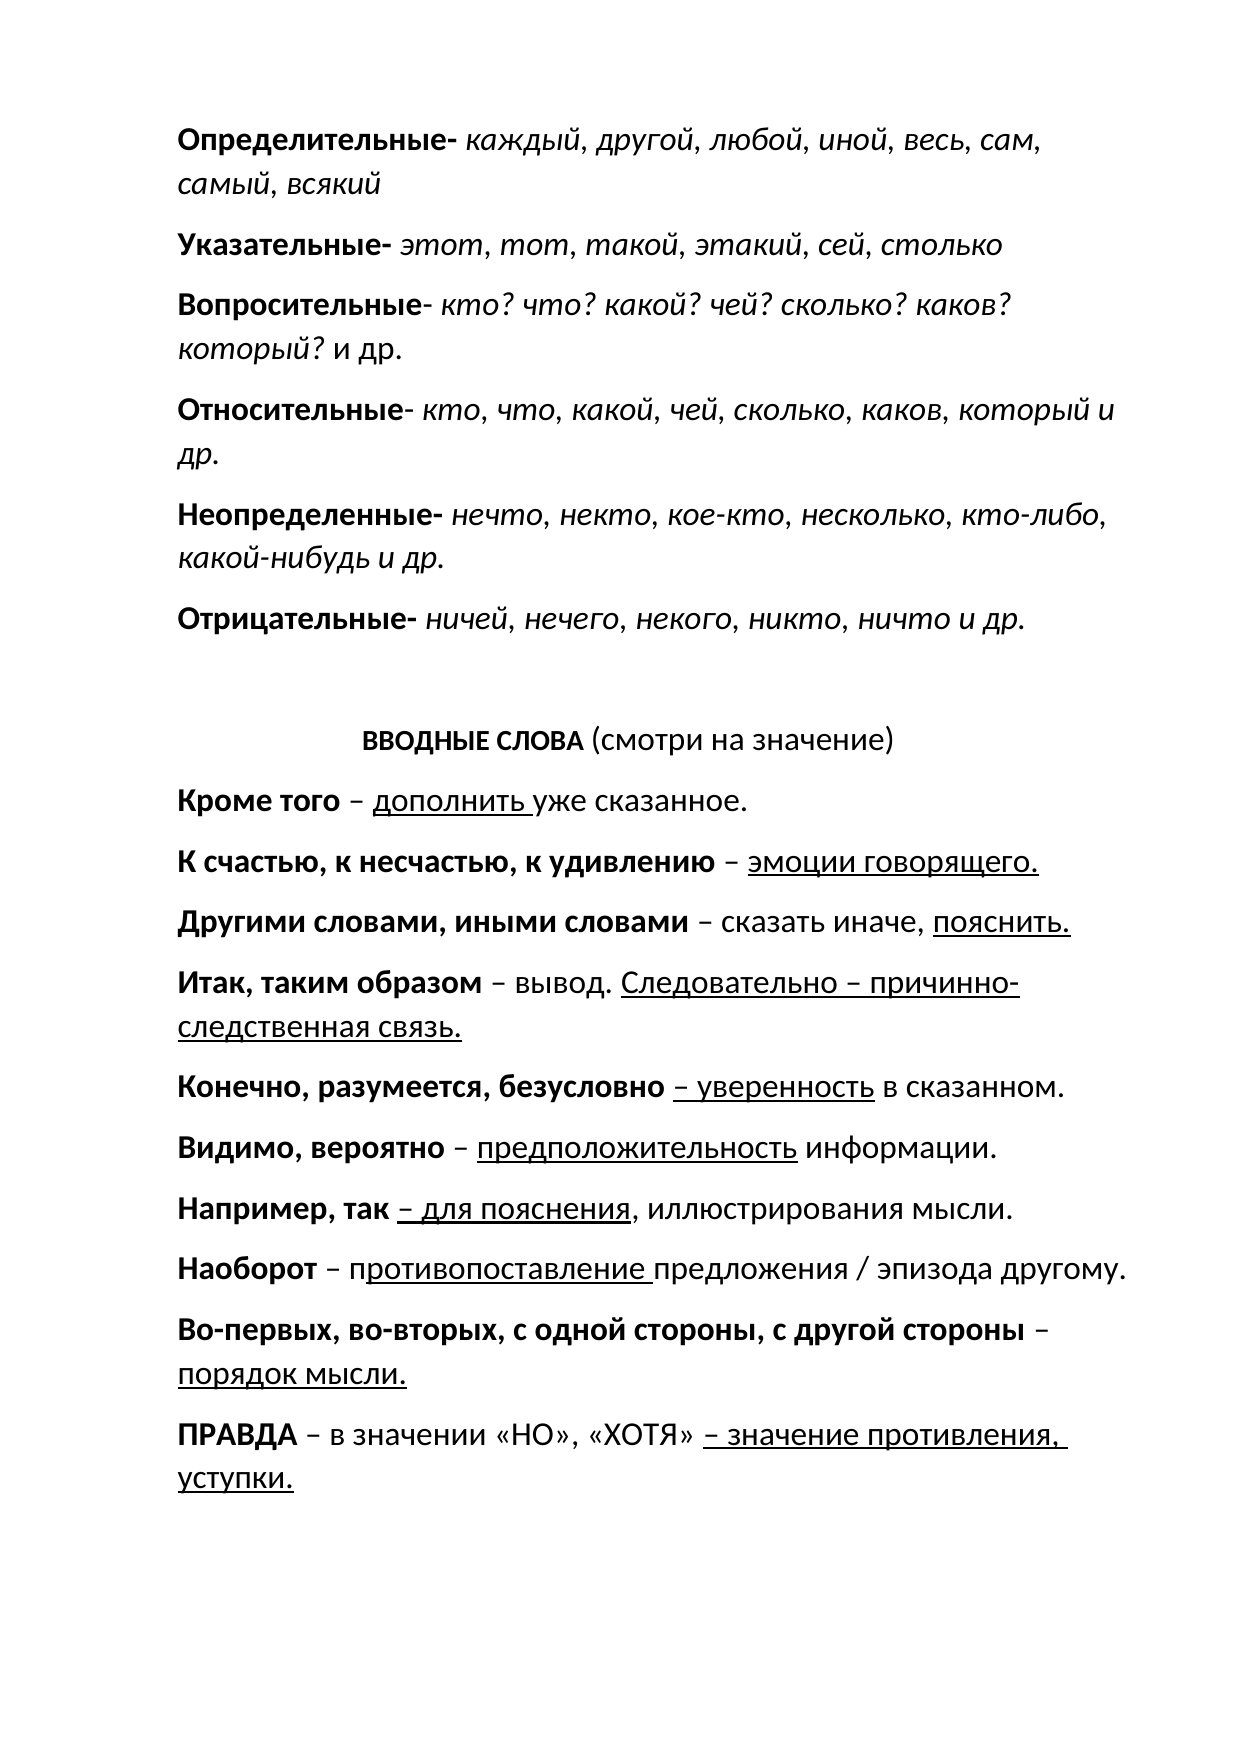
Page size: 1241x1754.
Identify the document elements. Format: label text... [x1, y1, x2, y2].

text Вопросительные- кто? что? какой? чей? сколько? каков? который? и др. [177, 283, 1152, 368]
text Видимо, вероятно – предположительность информации. [177, 1126, 1152, 1167]
text Относительные- кто, что, какой, чей, сколько, каков, который и др. [177, 388, 1152, 473]
text Во-первых, во-вторых, с одной стороны, с другой стороны – порядок мысли. [177, 1308, 1152, 1393]
text Кроме того – дополнить уже сказанное. [177, 779, 1152, 820]
text Отрицательные- ничей, нечего, некого, никто, ничто и др. [177, 597, 1152, 638]
text Конечно, разумеется, безусловно – уверенность в сказанном. [177, 1065, 1152, 1106]
text Итак, таким образом – вывод. Следовательно – причинно-следственная связь. [177, 961, 1152, 1046]
text Другими словами, иными словами – сказать иначе, пояснить. [177, 900, 1152, 941]
text Определительные- каждый, другой, любой, иной, весь, сам, самый, всякий [177, 118, 1152, 203]
text ПРАВДА – в значении «НО», «ХОТЯ» – значение противления, уступки. [177, 1412, 1152, 1497]
text Указательные- этот, тот, такой, этакий, сей, столько [177, 223, 1152, 263]
text ВВОДНЫЕ СЛОВА (смотри на значение) [177, 718, 1152, 759]
text Например, так – для пояснения, иллюстрирования мысли. [177, 1187, 1152, 1227]
text Неопределенные- нечто, некто, кое-кто, несколько, кто-либо, какой-нибудь и др. [177, 492, 1152, 577]
text Наоборот – противопоставление предложения / эпизода другому. [177, 1247, 1152, 1288]
text К счастью, к несчастью, к удивлению – эмоции говорящего. [177, 839, 1152, 880]
